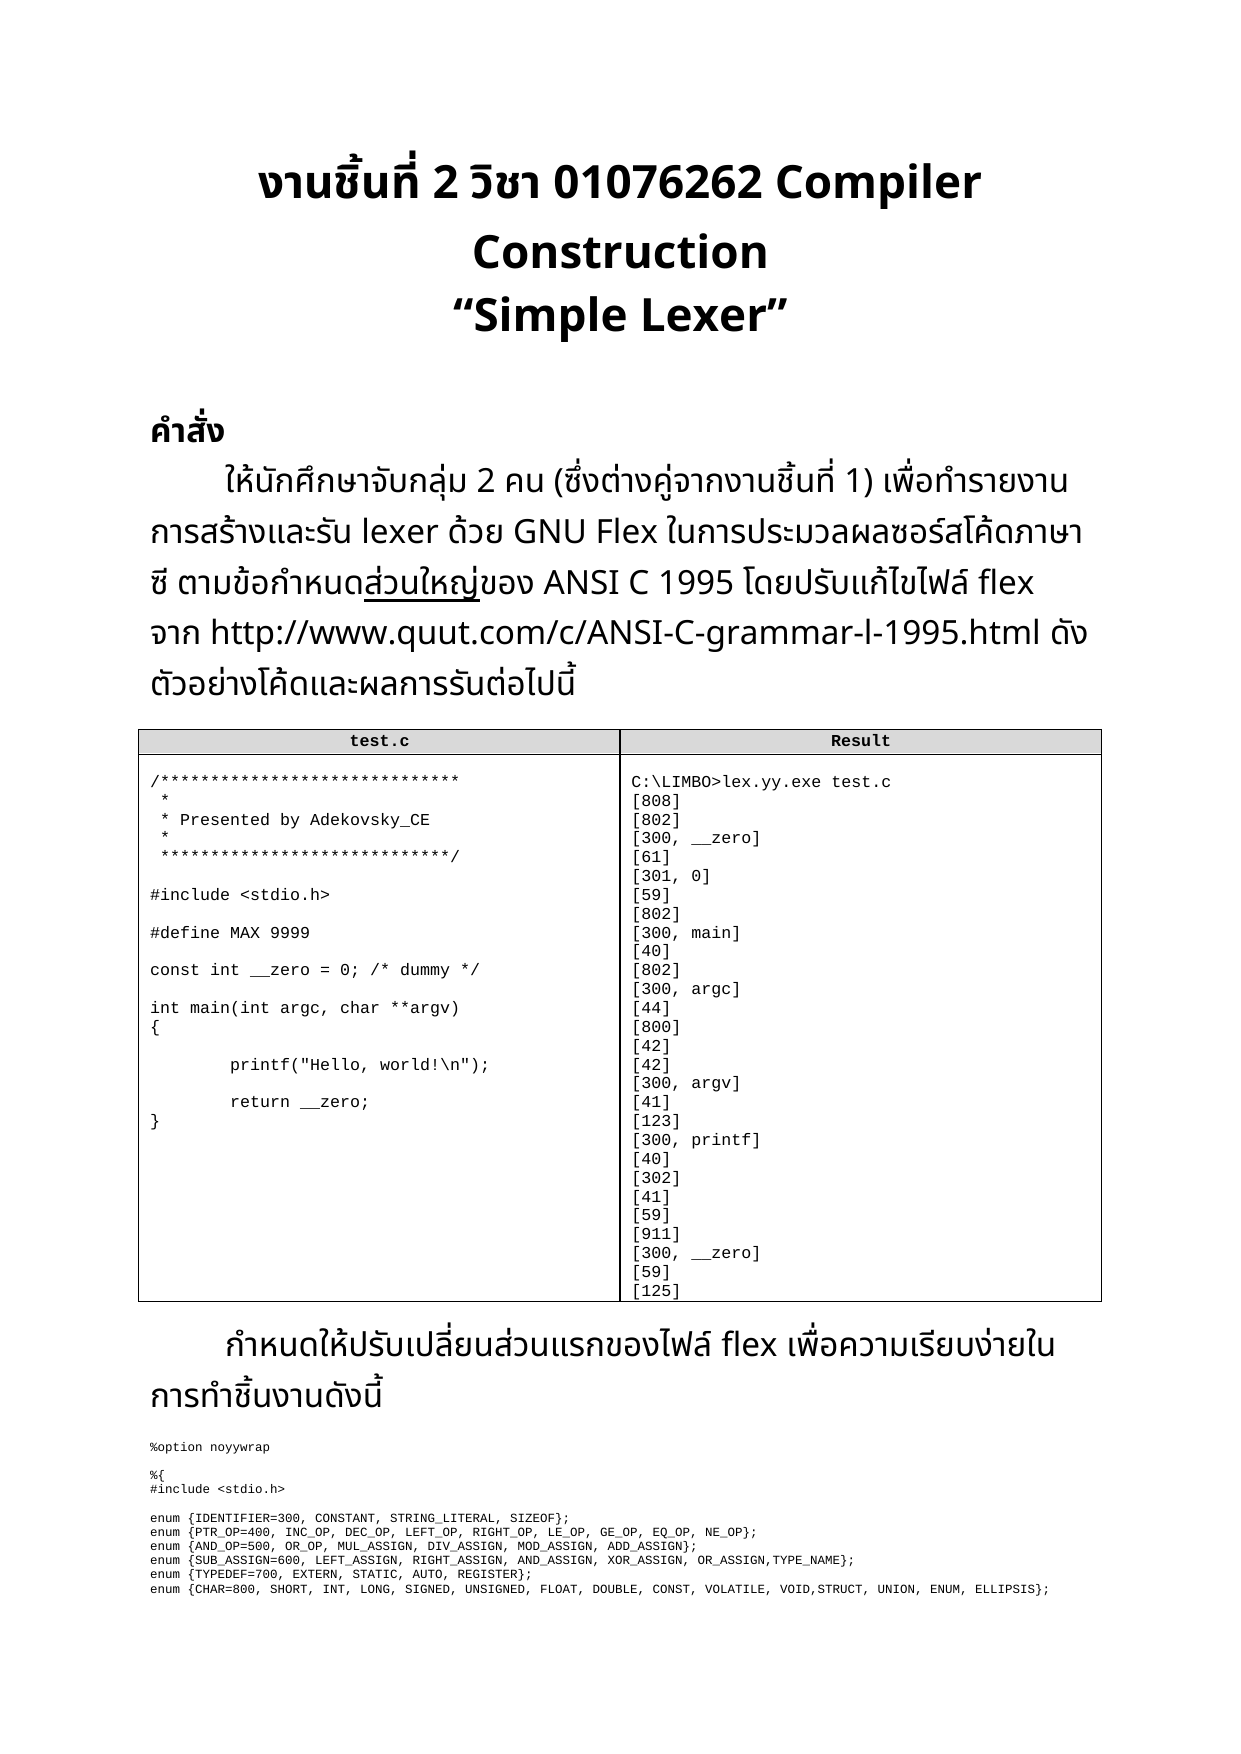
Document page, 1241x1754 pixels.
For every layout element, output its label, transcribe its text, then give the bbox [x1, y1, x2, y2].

text enum {SUB_ASSIGN=600, LEFT_ASSIGN, RIGHT_ASSIGN, AND_ASSIGN, XOR_ASSIGN, OR_ASSIGN,TYPE_NAME}; [150, 1554, 1090, 1568]
table_header Result [621, 730, 1101, 753]
text กำหนดให้ปรับเปลี่ยนส่วนแรกของไฟล์ flex เพื่อความเรียบง่ายในการทำชิ้นงานดังนี้ [150, 1321, 1090, 1422]
text “Simple Lexer” [150, 282, 1090, 344]
table_cell C:\LIMBO>lex.yy.exe test.c [808] [802] [300, __zero] [61] [301, 0] [59] [802] [300, main] [40] [802] [300, argc] [44] [800] [42] [42] [300, argv] [41] [123] [300, printf] [40] [302] [41] [59] [911] [300, __zero] [59] [125] [621, 755, 1101, 1301]
text %option noyywrap [150, 1441, 1090, 1455]
text #include <stdio.h> [150, 1483, 1090, 1498]
text enum {CHAR=800, SHORT, INT, LONG, SIGNED, UNSIGNED, FLOAT, DOUBLE, CONST, VOLATILE, VOID,STRUCT, UNION, ENUM, ELLIPSIS}; [150, 1583, 1090, 1597]
text enum {IDENTIFIER=300, CONSTANT, STRING_LITERAL, SIZEOF}; [150, 1512, 1090, 1526]
text %{ [150, 1469, 1090, 1483]
text enum {TYPEDEF=700, EXTERN, STATIC, AUTO, REGISTER}; [150, 1568, 1090, 1583]
text enum {AND_OP=500, OR_OP, MUL_ASSIGN, DIV_ASSIGN, MOD_ASSIGN, ADD_ASSIGN}; [150, 1540, 1090, 1554]
text ให้นักศึกษาจับกลุ่ม 2 คน (ซึ่งต่างคู่จากงานชิ้นที่ 1) เพื่อทำรายงานการสร้างและรัน lexer ด้วย GNU Flex ในการประมวลผลซอร์สโค้ดภาษาซี ตามข้อกำหนดส่วนใหญ่ของ ANSI C 1995 โดยปรับแก้ไขไฟล์ flex จาก http://www.quut.com/c/ANSI-C-grammar-l-1995.html ดังตัวอย่างโค้ดและผลการรันต่อไปนี้ [150, 457, 1090, 710]
text งานชิ้นที่ 2 วิชา 01076262 Compiler Construction [150, 150, 1090, 282]
subtitle คำสั่ง [150, 407, 1090, 457]
table_cell /****************************** * * Presented by Adekovsky_CE * *****************************/ #include <stdio.h> #define MAX 9999 const int __zero = 0; /* dummy */ int main(int argc, char **argv) { printf("Hello, world!\n"); return __zero; } [139, 755, 619, 1301]
text enum {PTR_OP=400, INC_OP, DEC_OP, LEFT_OP, RIGHT_OP, LE_OP, GE_OP, EQ_OP, NE_OP}; [150, 1526, 1090, 1540]
table_header test.c [139, 730, 619, 753]
